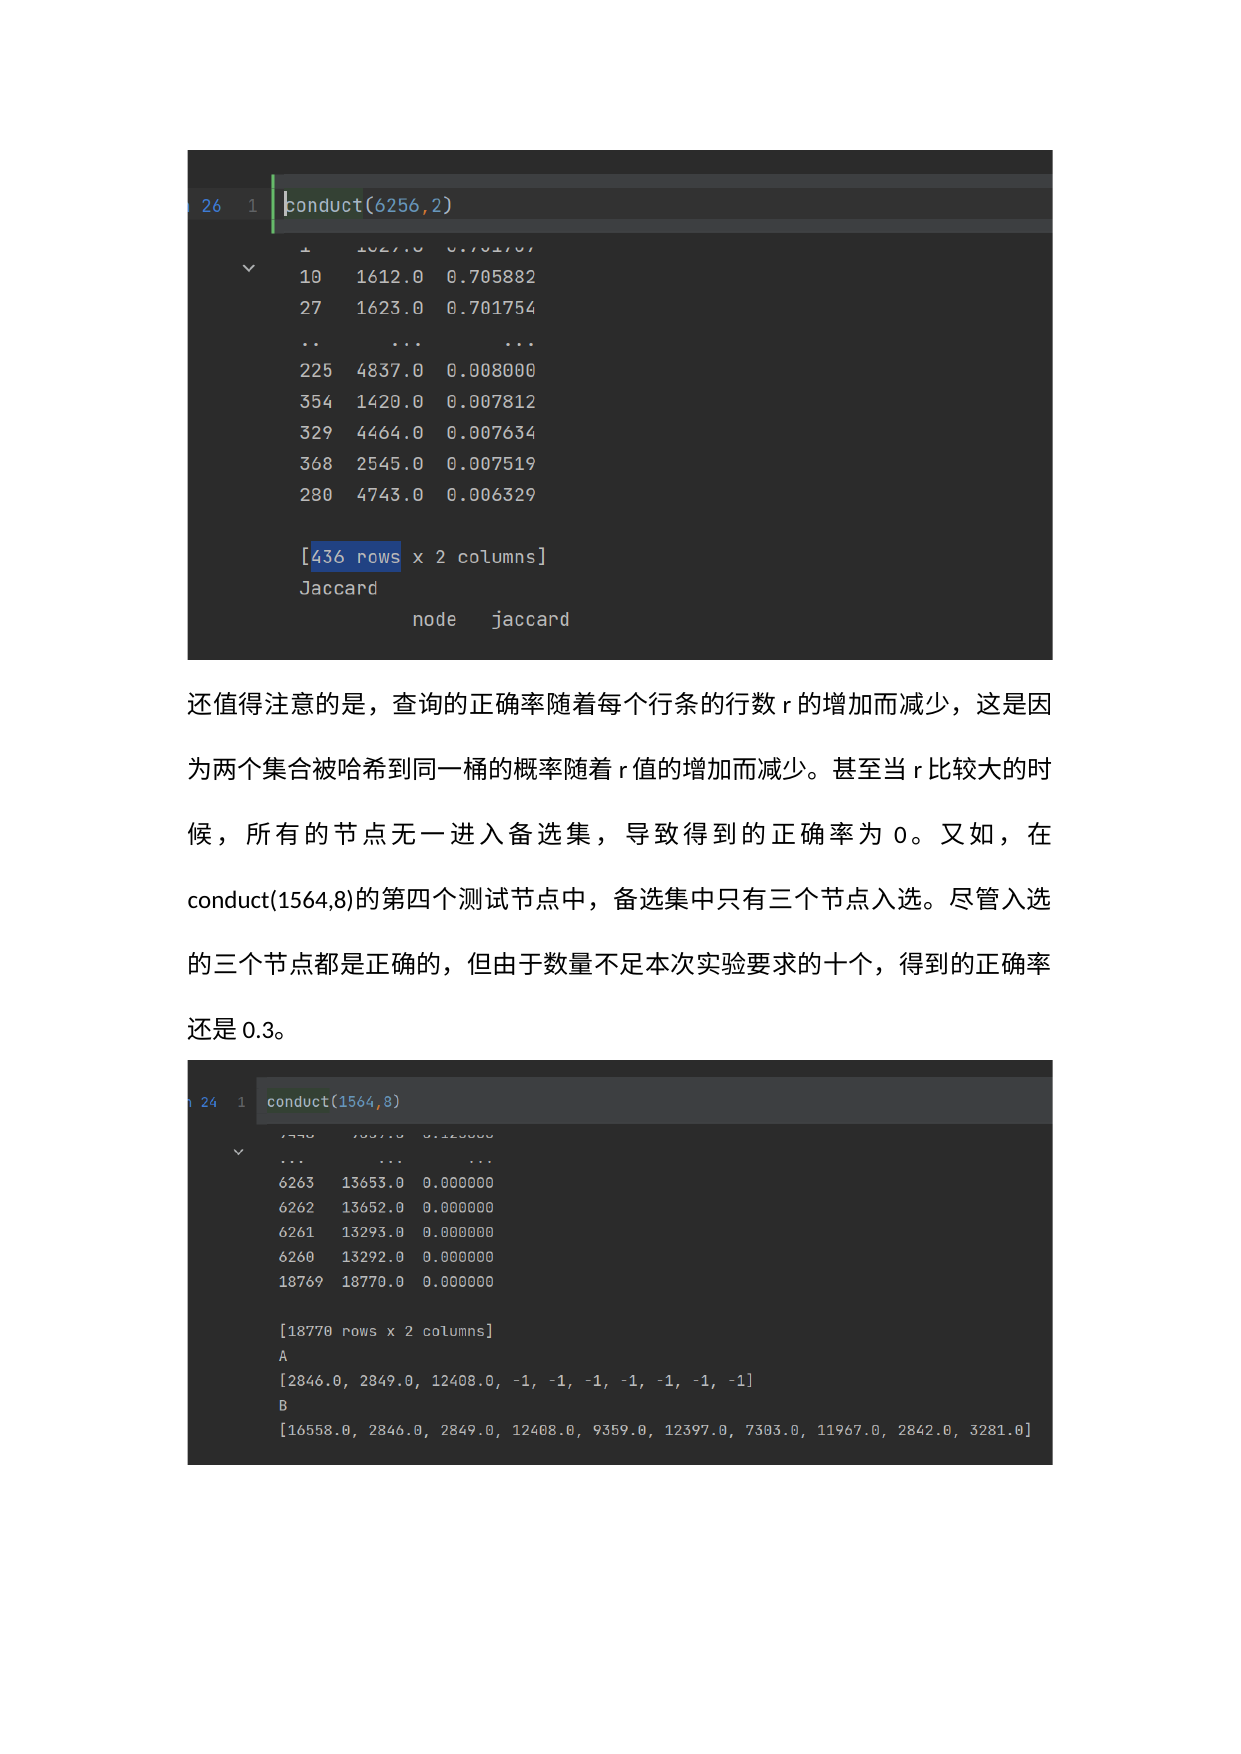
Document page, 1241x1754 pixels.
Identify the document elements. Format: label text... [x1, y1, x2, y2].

picture [187, 150, 1053, 660]
text 还值得注意的是，查询的正确率随着每个行条的行数r的增加而减少，这是因为两个集合被哈希到同一桶的概率随着r值的增加而减少。甚至当r比较大的时候，所有的节点无一进入备选集，导致得到的正确率为0。又如，在conduct(1564,8)的第四个测试节点中，备选集中只有三个节点入选。尽管入选的三个节点都是正确的，但由于数量不足本次实验要求的十个，得到的正确率还是0.3。 [187, 670, 1053, 1060]
picture [187, 1060, 1053, 1465]
